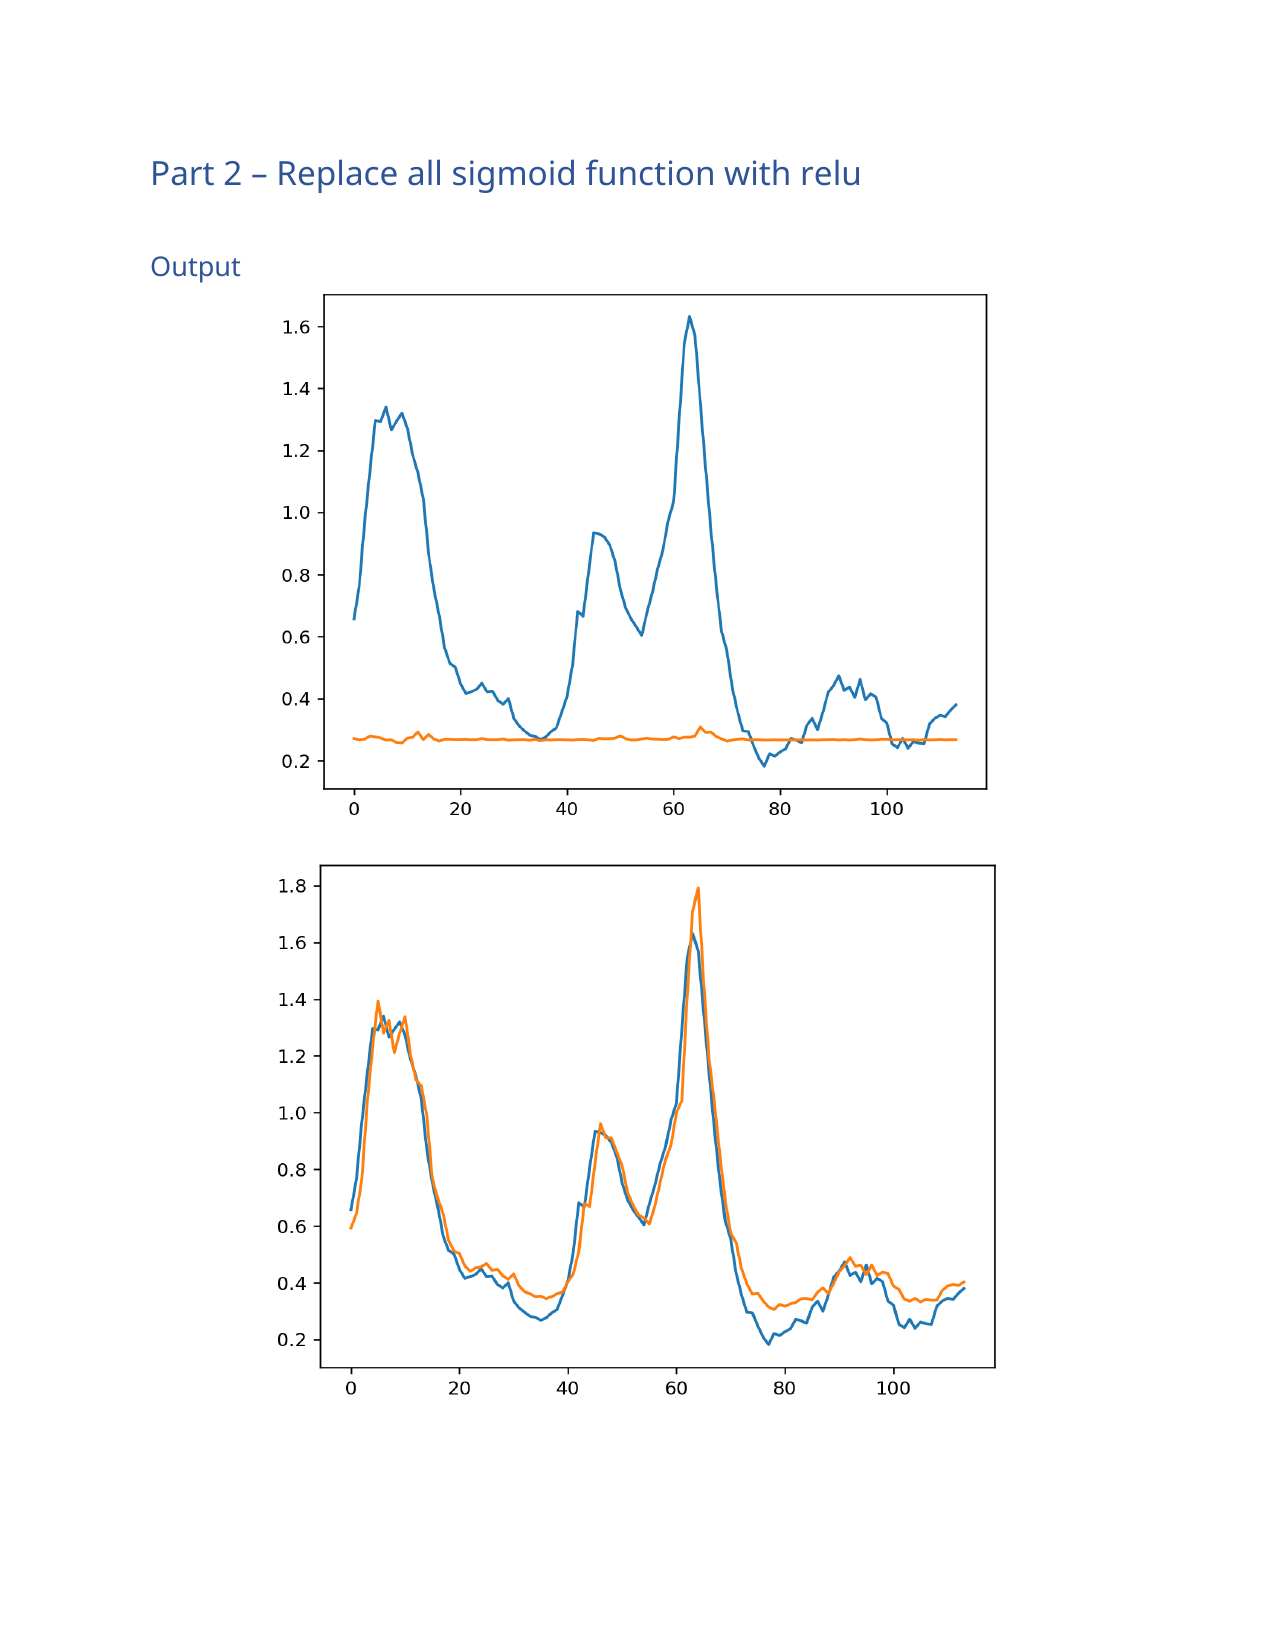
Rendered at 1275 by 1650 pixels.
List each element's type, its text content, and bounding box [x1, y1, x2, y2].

picture [269, 286, 1006, 831]
picture [265, 849, 1010, 1404]
subtitle Part 2 – Replace all sigmoid function with relu [150, 150, 1125, 195]
subtitle Output [150, 247, 1125, 284]
